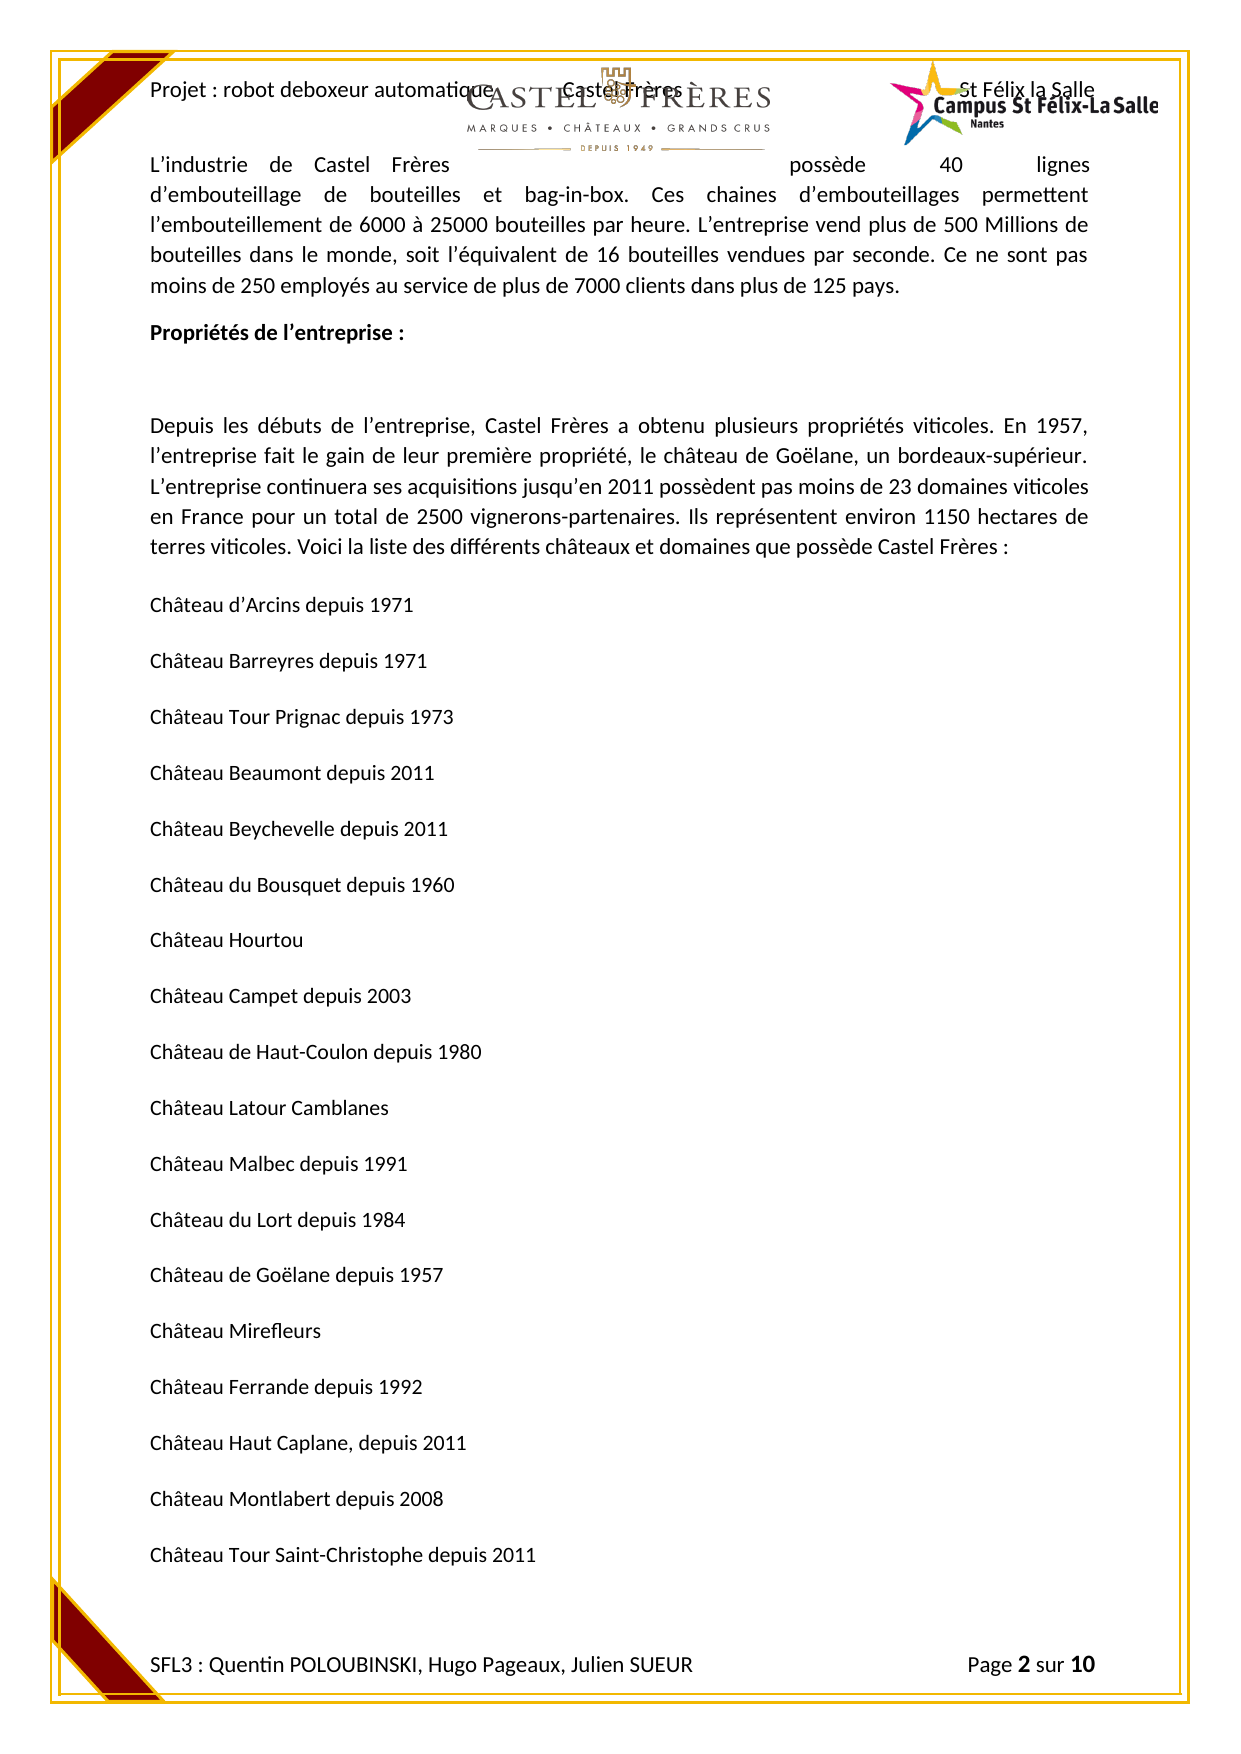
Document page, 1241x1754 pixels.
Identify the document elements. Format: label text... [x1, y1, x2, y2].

text Château Beychevelle depuis 2011 [150, 815, 1090, 842]
text Château Montlabert depuis 2008 [150, 1485, 1090, 1512]
text Propriétés de l’entreprise : [150, 318, 1090, 346]
text Château Haut Caplane, depuis 2011 [150, 1429, 1090, 1456]
picture [460, 59, 773, 157]
text Château de Haut-Coulon depuis 1980 [150, 1038, 1090, 1065]
text Château de Goëlane depuis 1957 [150, 1262, 1090, 1288]
text Château Malbec depuis 1991 [150, 1150, 1090, 1177]
text Château Beaumont depuis 2011 [150, 759, 1090, 786]
text Château Tour Saint-Christophe depuis 2011 [150, 1541, 1090, 1567]
text Depuis les débuts de l’entreprise, Castel Frères a obtenu plusieurs propriétés viticoles. En 1957, l’entreprise fait le gain de leur première propriété, le château de Goëlane, un bordeaux-supérieur. L’entreprise continuera ses acquisitions jusqu’en 2011 possèdent pas moins de 23 domaines viticoles en France pour un total de 2500 vignerons-partenaires. Ils représentent environ 1150 hectares de terres viticoles. Voici la liste des différents châteaux et domaines que possède Castel Frères : [150, 411, 1090, 560]
text L’industrie de Castel Frères possède 40 lignes d’embouteillage de bouteilles et bag-in-box. Ces chaines d’embouteillages permettent l’embouteillement de 6000 à 25000 bouteilles par heure. L’entreprise vend plus de 500 Millions de bouteilles dans le monde, soit l’équivalent de 16 bouteilles vendues par seconde. Ce ne sont pas moins de 250 employés au service de plus de 7000 clients dans plus de 125 pays. [150, 150, 1090, 299]
text Château du Lort depuis 1984 [150, 1206, 1090, 1232]
text Château Barreyres depuis 1971 [150, 647, 1090, 674]
text Château Latour Camblanes [150, 1094, 1090, 1121]
picture [889, 60, 1158, 145]
text Château Mirefleurs [150, 1317, 1090, 1344]
text Château d’Arcins depuis 1971 [150, 592, 1090, 618]
text Château Tour Prignac depuis 1973 [150, 703, 1090, 730]
text Château Ferrande depuis 1992 [150, 1373, 1090, 1400]
text Château Hourtou [150, 927, 1090, 953]
text Château du Bousquet depuis 1960 [150, 871, 1090, 897]
text Château Campet depuis 2003 [150, 982, 1090, 1009]
